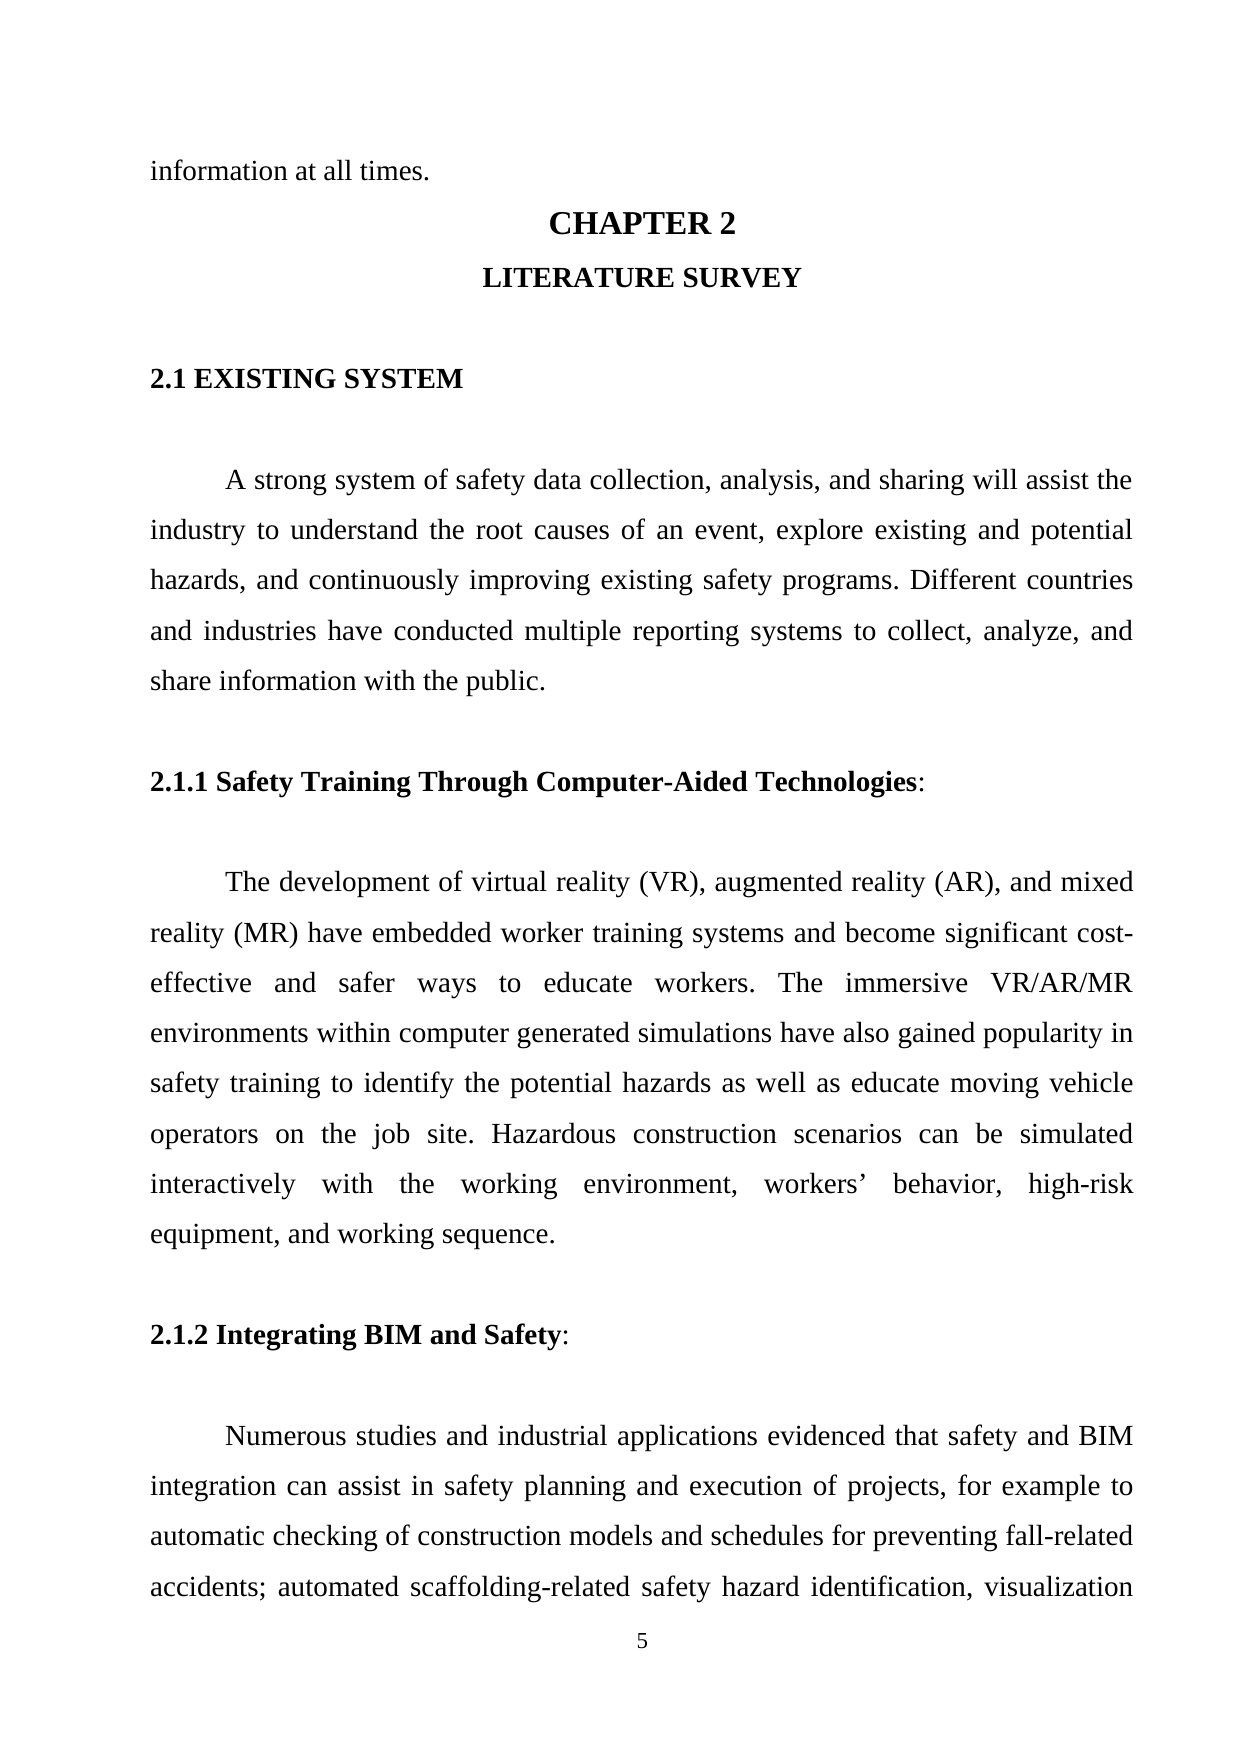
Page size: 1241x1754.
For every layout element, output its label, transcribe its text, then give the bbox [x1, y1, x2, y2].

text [150, 153, 1134, 186]
text 2.1 EXISTING SYSTEM [150, 361, 1134, 395]
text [150, 1418, 1134, 1602]
text A strong system of safety data collection, analysis, and sharing will assist the industry to understand the root causes of an event, explore existing and potential hazards, and continuously improving existing safety programs. Different countries and industries have conducted multiple reporting systems to collect, analyze, and share information with the public. [150, 462, 1134, 697]
text 2.1.1 Safety Training Through Computer-Aided Technologies: [150, 764, 1134, 797]
text The development of virtual reality (VR), augmented reality (AR), and mixed reality (MR) have embedded worker training systems and become significant cost-effective and safer ways to educate workers. The immersive VR/AR/MR environments within computer generated simulations have also gained popularity in safety training to identify the potential hazards as well as educate moving vehicle operators on the job site. Hazardous construction scenarios can be simulated interactively with the working environment, workers’ behavior, high-risk equipment, and working sequence. [150, 864, 1134, 1250]
text LITERATURE SURVEY [150, 261, 1134, 294]
text CHAPTER 2 [150, 203, 1134, 241]
text 2.1.2 Integrating BIM and Safety: [150, 1317, 1134, 1351]
